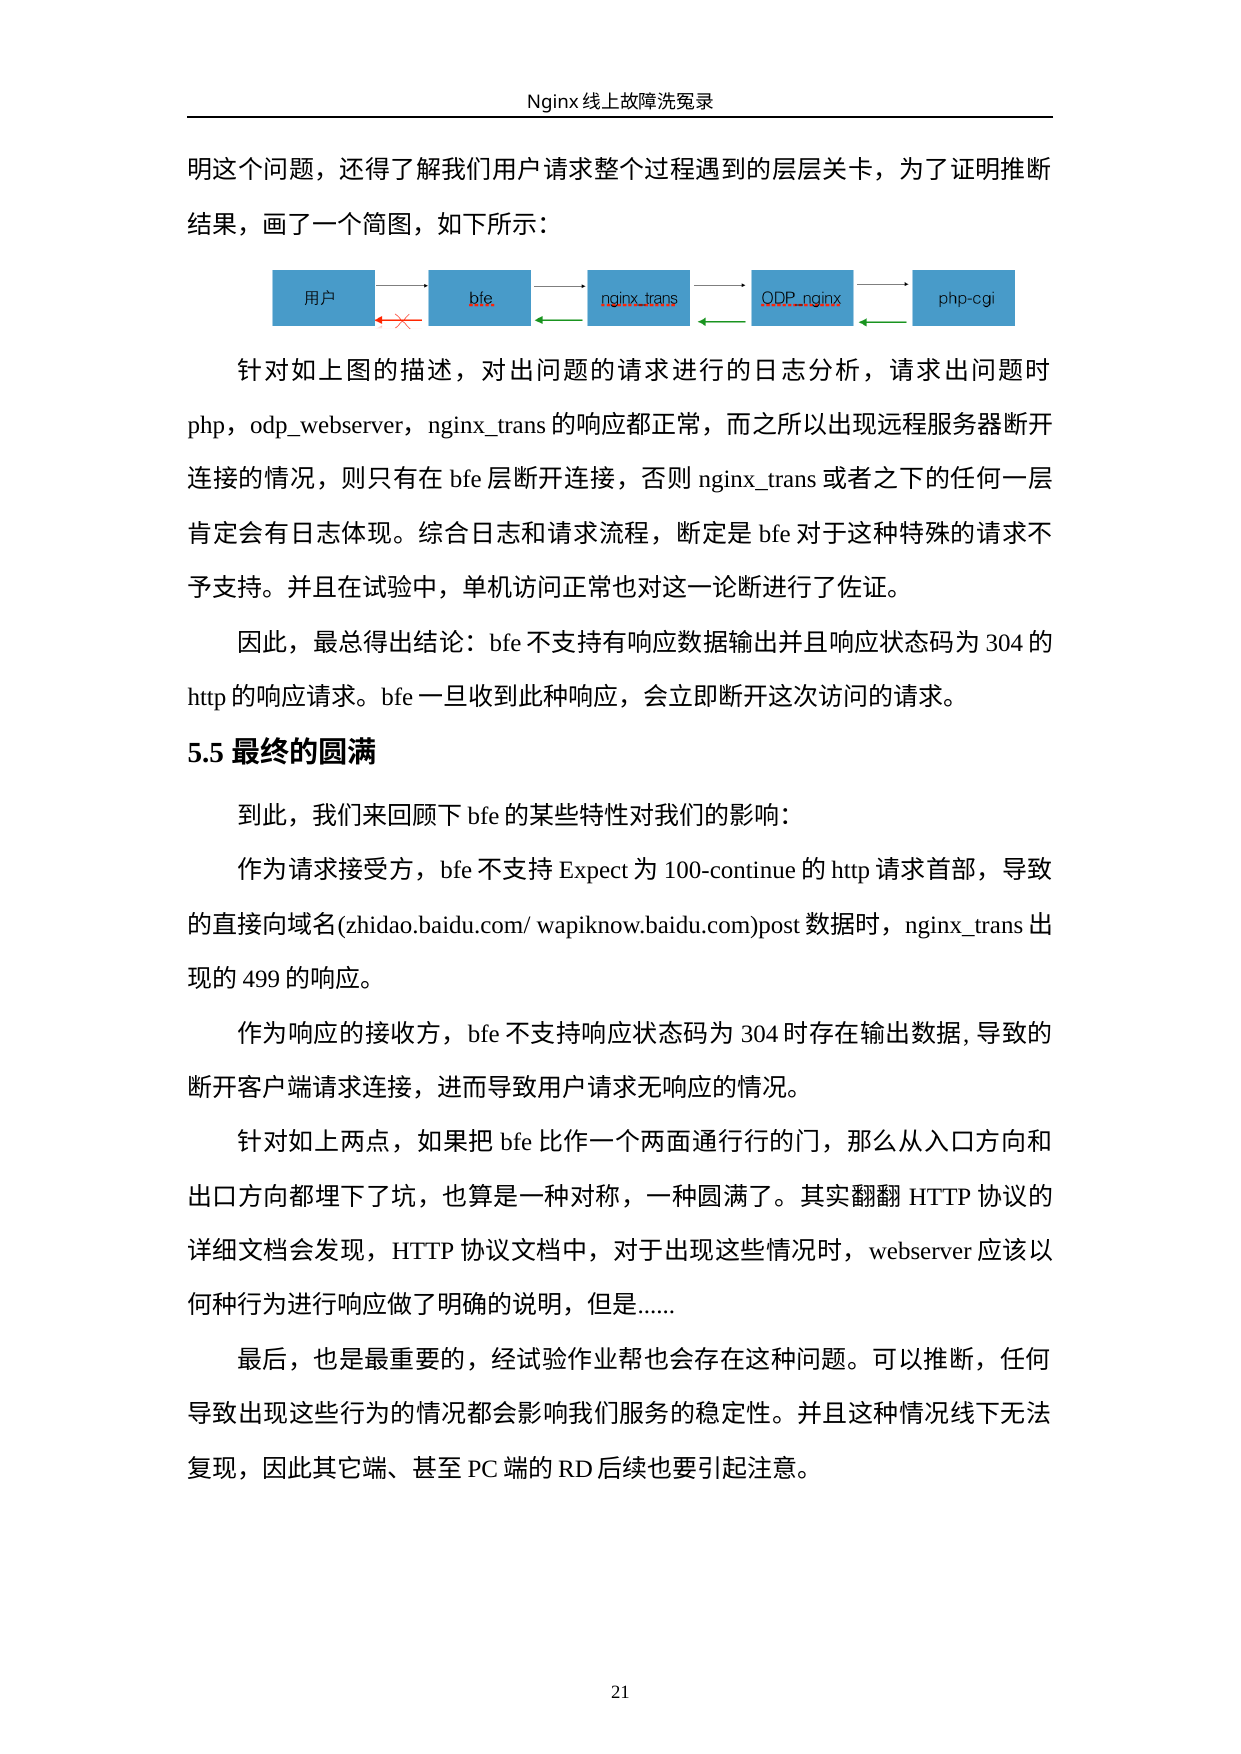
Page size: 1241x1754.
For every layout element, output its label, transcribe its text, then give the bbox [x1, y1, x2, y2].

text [187, 150, 1053, 241]
text 针对如上两点，如果把bfe比作一个两面通⾏行的门，那么从入口方向和出口方向都埋下了坑，也算是一种对称，一种圆满了。其实翻翻HTTP协议的详细文档会发现，HTTP协议文档中，对于出现这些情况时，webserver应该以何种行为进行响应做了明确的说明，但是...... [187, 1122, 1053, 1321]
text 针对如上图的描述，对出问题的请求进行的日志分析，请求出问题时，php，odp_webserver，nginx_trans的响应都正常，而之所以出现远程服务器断开连接的情况，则只有在bfe层断开连接，否则nginx_trans或者之下的任何一层肯定会有日志体现。综合日志和请求流程，断定是bfe对于这种特殊的请求不予支持。并且在试验中，单机访问正常也对这一论断进行了佐证。 [187, 350, 1053, 604]
text 因此，最总得出结论：bfe不支持有响应数据输出并且响应状态码为304的http的响应请求。bfe一旦收到此种响应，会立即断开这次访问的请求。 [187, 622, 1053, 713]
subtitle 最终的圆满 [187, 731, 1053, 771]
text 最后，也是最重要的，经试验作业帮也会存在这种问题。可以推断，任何导致出现这些行为的情况都会影响我们服务的稳定性。并且这种情况线下无法复现，因此其它端、甚至PC端的RD后续也要引起注意。 [187, 1339, 1053, 1484]
text 作为响应的接收方，bfe不支持响应状态码为304时存在输出数据, 导致的断开客户端请求连接，进而导致用户请求无响应的情况。 [187, 1013, 1053, 1104]
picture [262, 258, 1016, 336]
text 到此，我们来回顾下bfe的某些特性对我们的影响： [187, 796, 1053, 832]
text 作为请求接受方，bfe不支持Expect为100-continue的http请求首部，导致的直接向域名(zhidao.baidu.com/ wapiknow.baidu.com)post数据时，nginx_trans出现的499的响应。 [187, 850, 1053, 995]
